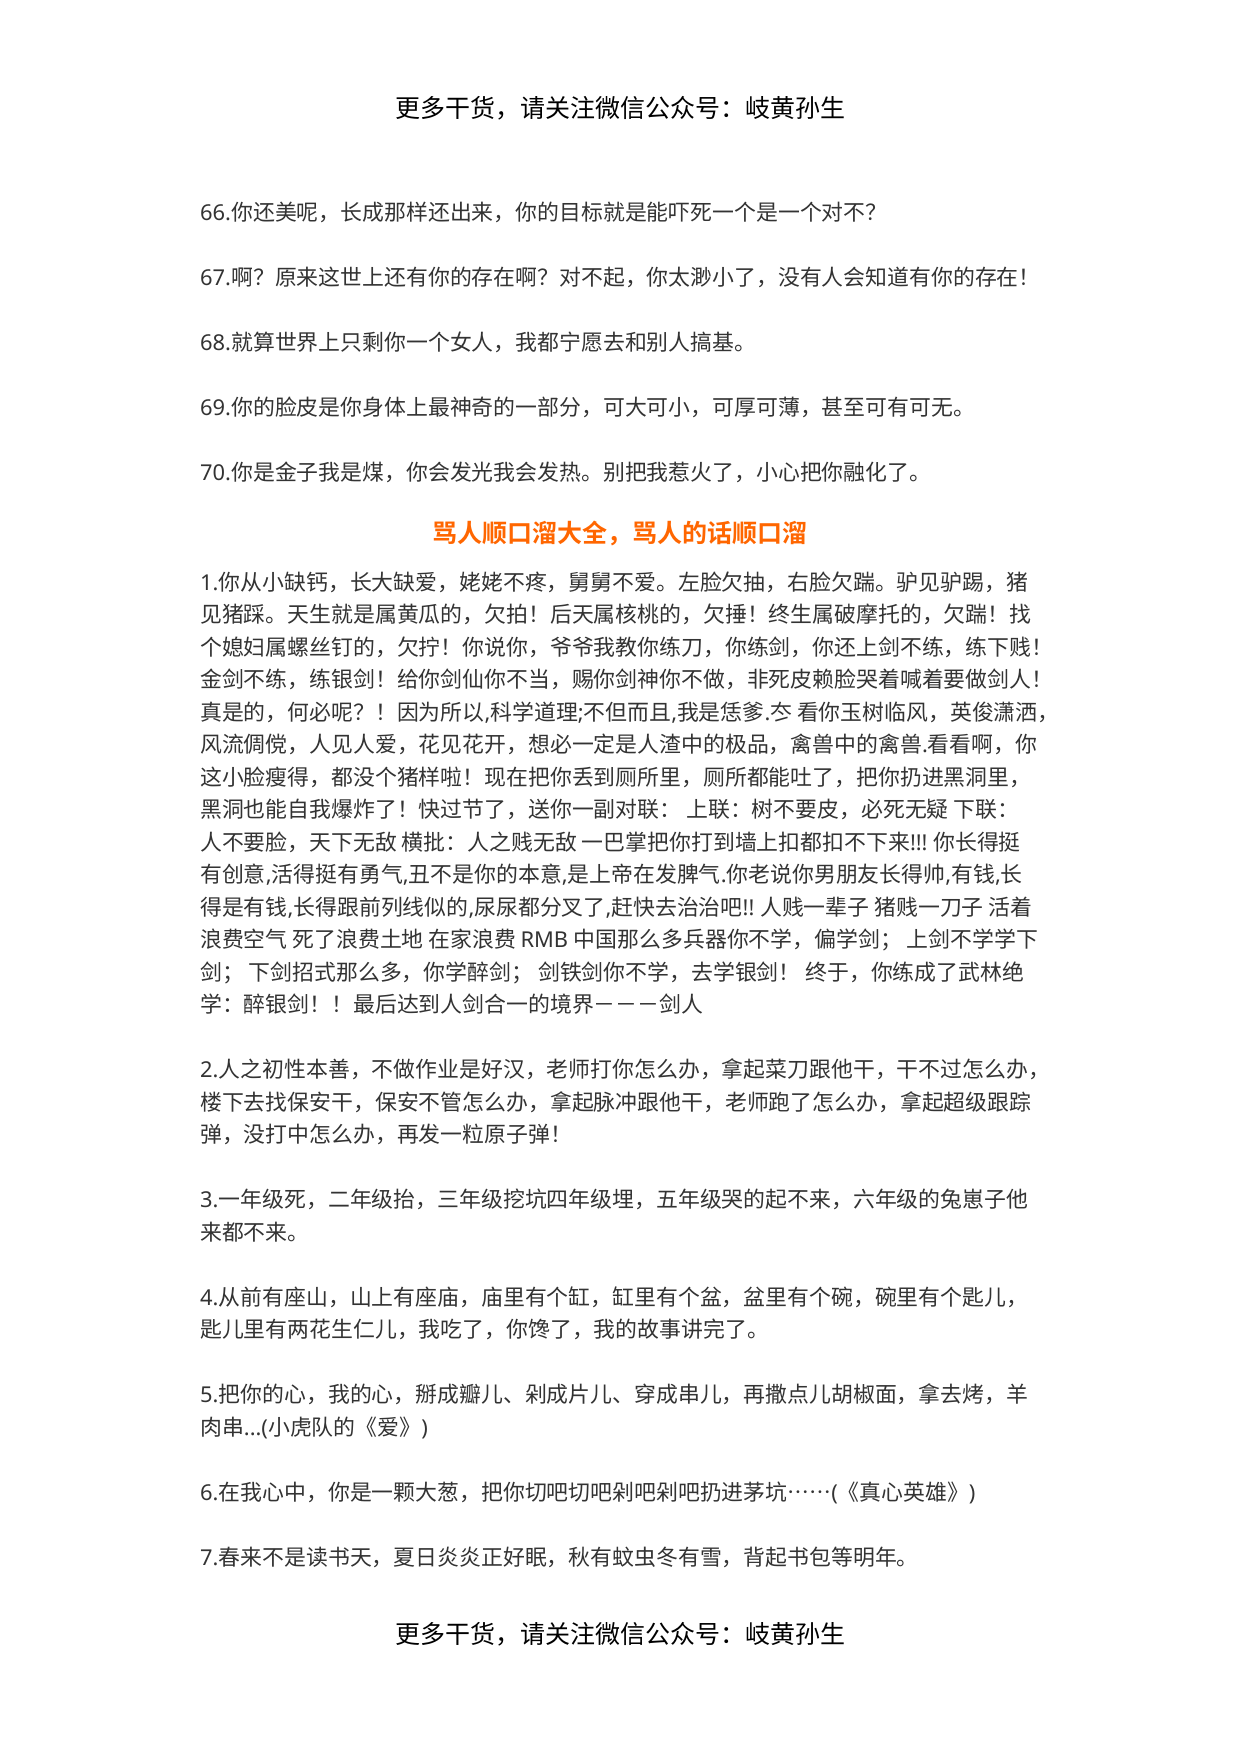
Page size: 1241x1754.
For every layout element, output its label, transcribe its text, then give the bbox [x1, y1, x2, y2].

text 3.一年级死，二年级抬，三年级挖坑四年级埋，五年级哭的起不来，六年级的兔崽子他来都不来。 [200, 1182, 1040, 1247]
subtitle 骂人顺口溜大全，骂人的话顺口溜 [187, 499, 1053, 564]
text 66.你还美呢，长成那样还出来，你的目标就是能吓死一个是一个对不？ [200, 194, 1040, 227]
text 7.春来不是读书天，夏日炎炎正好眠，秋有蚊虫冬有雪，背起书包等明年。 [200, 1539, 1040, 1572]
text 70.你是金子我是煤，你会发光我会发热。别把我惹火了，小心把你融化了。 [200, 454, 1040, 487]
text 1.你从小缺钙，长大缺爱，姥姥不疼，舅舅不爱。左脸欠抽，右脸欠踹。驴见驴踢，猪见猪踩。天生就是属黄瓜的，欠拍！后天属核桃的，欠捶！终生属破摩托的，欠踹！找个媳妇属螺丝钉的，欠拧！你说你，爷爷我教你练刀，你练剑，你还上剑不练，练下贱！金剑不练，练银剑！给你剑仙你不当，赐你剑神你不做，非死皮赖脸哭着喊着要做剑人！真是的，何必呢？！因为所以,科学道理;不但而且,我是恁爹.冭 看你玉树临风，英俊潇洒，风流倜傥，人见人爱，花见花开，想必一定是人渣中的极品，禽兽中的禽兽.看看啊，你这小脸瘦得，都没个猪样啦！现在把你丢到厕所里，厕所都能吐了，把你扔进黑洞里，黑洞也能自我爆炸了！快过节了，送你一副对联： 上联：树不要皮，必死无疑 下联：人不要脸，天下无敌 横批：人之贱无敌 一巴掌把你打到墙上扣都扣不下来!!! 你长得挺有创意,活得挺有勇气,丑不是你的本意,是上帝在发脾气.你老说你男朋友长得帅,有钱,长得是有钱,长得跟前列线似的,尿尿都分叉了,赶快去治治吧!! 人贱一辈子 猪贱一刀子 活着浪费空气 死了浪费土地 在家浪费RMB 中国那么多兵器你不学，偏学剑； 上剑不学学下剑； 下剑招式那么多，你学醉剑； 剑铁剑你不学，去学银剑！ 终于，你练成了武林绝学：醉银剑！！最后达到人剑合一的境界－－－剑人 [200, 726, 1040, 1019]
text 2.人之初性本善，不做作业是好汉，老师打你怎么办，拿起菜刀跟他干，干不过怎么办，楼下去找保安干，保安不管怎么办，拿起脉冲跟他干，老师跑了怎么办，拿起超级跟踪弹，没打中怎么办，再发一粒原子弹！ [200, 1052, 1040, 1149]
text 67.啊？原来这世上还有你的存在啊？对不起，你太渺小了，没有人会知道有你的存在！ [200, 259, 1040, 292]
text 6.在我心中，你是一颗大葱，把你切吧切吧剁吧剁吧扔进茅坑……(《真心英雄》) [200, 1474, 1040, 1507]
text 5.把你的心，我的心，掰成瓣儿、剁成片儿、穿成串儿，再撒点儿胡椒面，拿去烤，羊肉串...(小虎队的《爱》) [200, 1377, 1040, 1442]
text 4.从前有座山，山上有座庙，庙里有个缸，缸里有个盆，盆里有个碗，碗里有个匙儿，匙儿里有两花生仁儿，我吃了，你馋了，我的故事讲完了。 [200, 1279, 1040, 1344]
text 68.就算世界上只剩你一个女人，我都宁愿去和别人搞基。 [200, 324, 1040, 357]
text 69.你的脸皮是你身体上最神奇的一部分，可大可小，可厚可薄，甚至可有可无。 [200, 389, 1040, 422]
